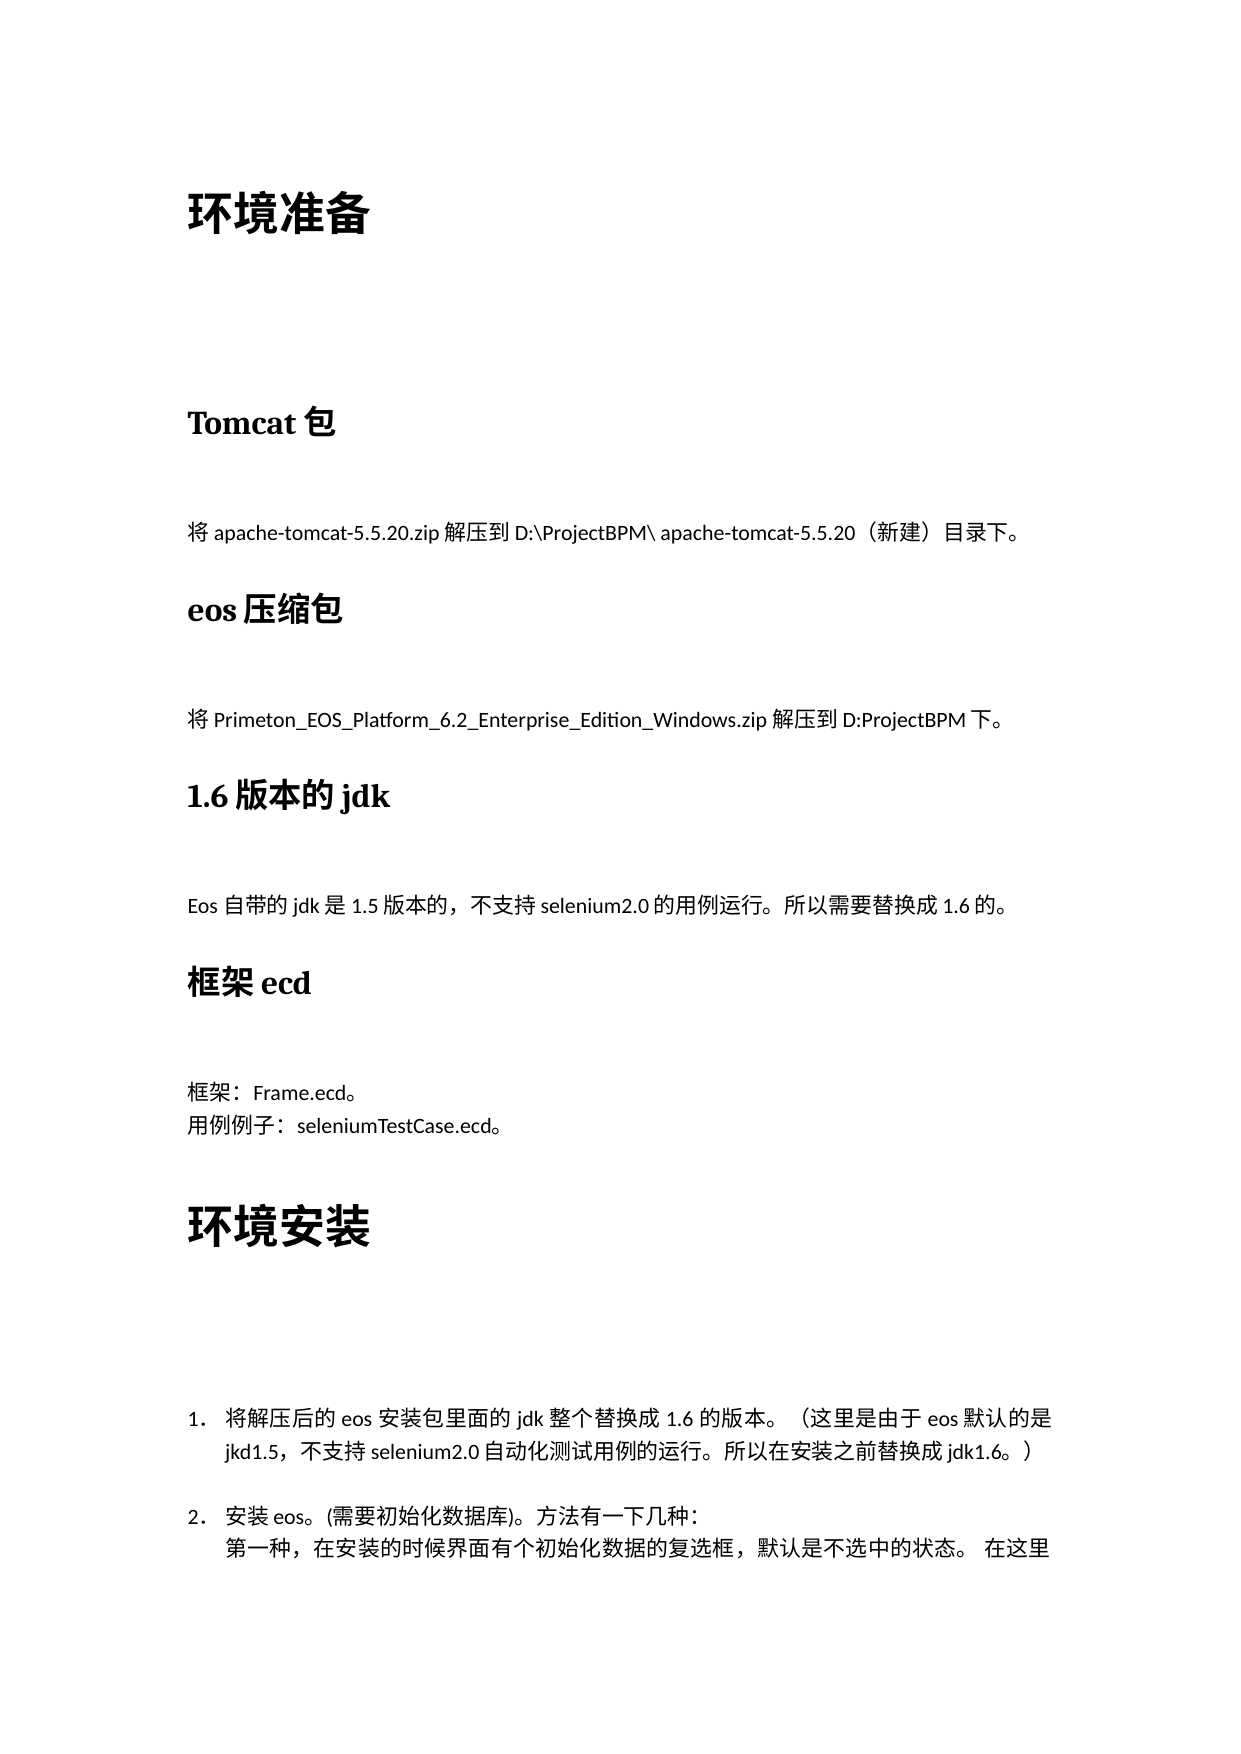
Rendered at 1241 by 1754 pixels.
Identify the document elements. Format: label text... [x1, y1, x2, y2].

subtitle eos压缩包 [187, 574, 1053, 639]
list 安装eos。(需要初始化数据库)。方法有一下几种： [187, 1498, 1053, 1531]
subtitle 环境准备 [187, 162, 1053, 259]
subtitle 环境安装 [187, 1175, 1053, 1273]
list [225, 1531, 1053, 1563]
subtitle 1.6版本的jdk [187, 761, 1053, 826]
text 将apache-tomcat-5.5.20.zip 解压到D:\ProjectBPM\ apache-tomcat-5.5.20（新建）目录下。 [187, 514, 1053, 547]
list 将解压后的eos 安装包里面的jdk 整个替换成1.6 的版本。（这里是由于eos默认的是jkd1.5，不支持selenium2.0自动化测试用例的运行。所以在安装之前替换成jdk1.6。） [187, 1401, 1053, 1466]
text 框架：Frame.ecd。 [187, 1075, 1053, 1107]
text 将Primeton_EOS_Platform_6.2_Enterprise_Edition_Windows.zip 解压到D:ProjectBPM下。 [187, 701, 1053, 734]
subtitle 框架ecd [187, 948, 1053, 1013]
text 用例例子：seleniumTestCase.ecd。 [187, 1107, 1053, 1140]
text Eos 自带的jdk 是1.5版本的，不支持selenium2.0的用例运行。所以需要替换成1.6的。 [187, 888, 1053, 921]
subtitle Tomcat包 [187, 387, 1053, 452]
